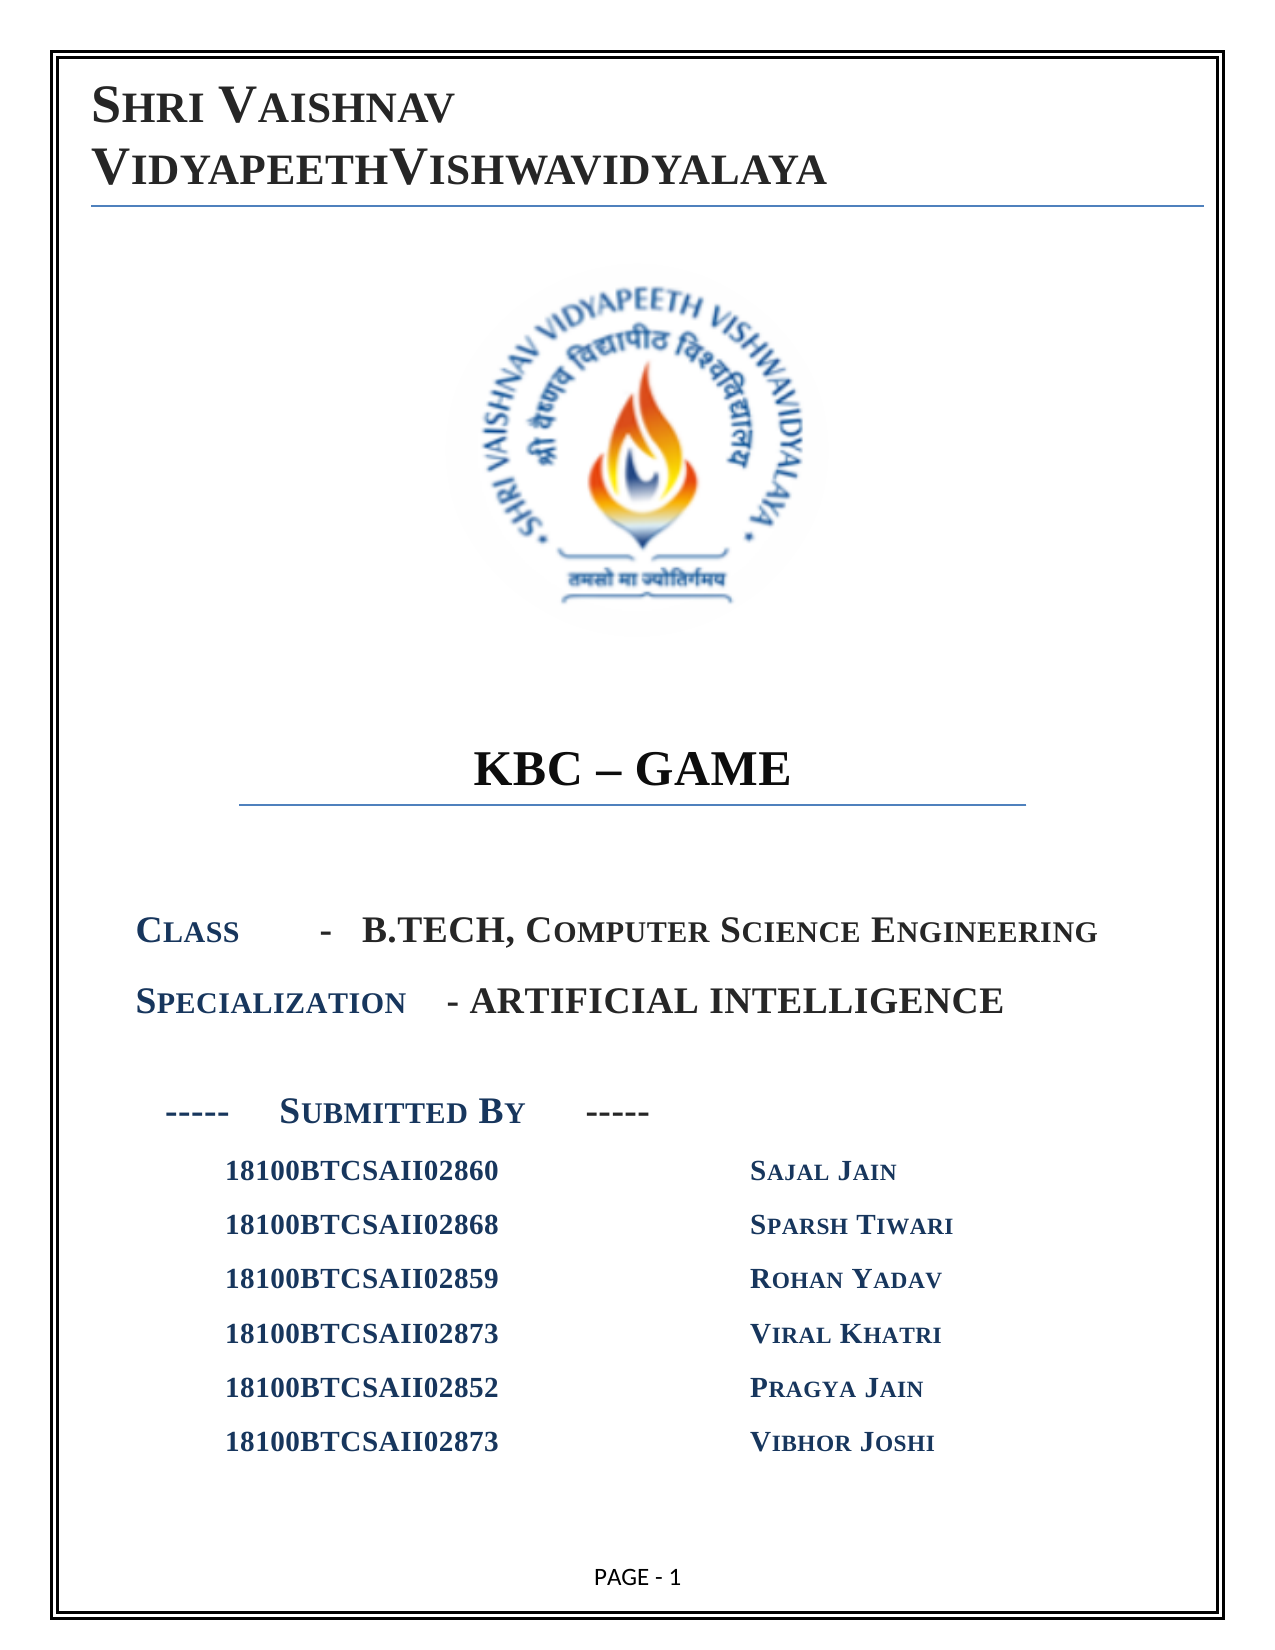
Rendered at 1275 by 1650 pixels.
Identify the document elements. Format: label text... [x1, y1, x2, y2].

text 18100BTCSAII02873 Vibhor Joshi [225, 1424, 1125, 1458]
text Class - B.TECH, Computer Science Engineering [135, 908, 1125, 951]
text 18100BTCSAII02868 Sparsh Tiwari [225, 1207, 1125, 1241]
text 18100BTCSAII02873 Viral Khatri [225, 1316, 1125, 1349]
text 18100BTCSAII02852 Pragya Jain [225, 1370, 1125, 1404]
text 18100BTCSAII02860 Sajal Jain [225, 1153, 1125, 1186]
title Shri Vaishnav VidyapeethVishwavidyalaya [91, 72, 1204, 205]
text Specialization - ARTIFICIAL INTELLIGENCE [135, 978, 1125, 1021]
title KBC – GAME [239, 738, 1026, 804]
text 18100BTCSAII02859 Rohan Yadav [225, 1261, 1125, 1295]
text ----- Submitted By ----- [135, 1089, 1125, 1132]
picture [414, 238, 861, 663]
